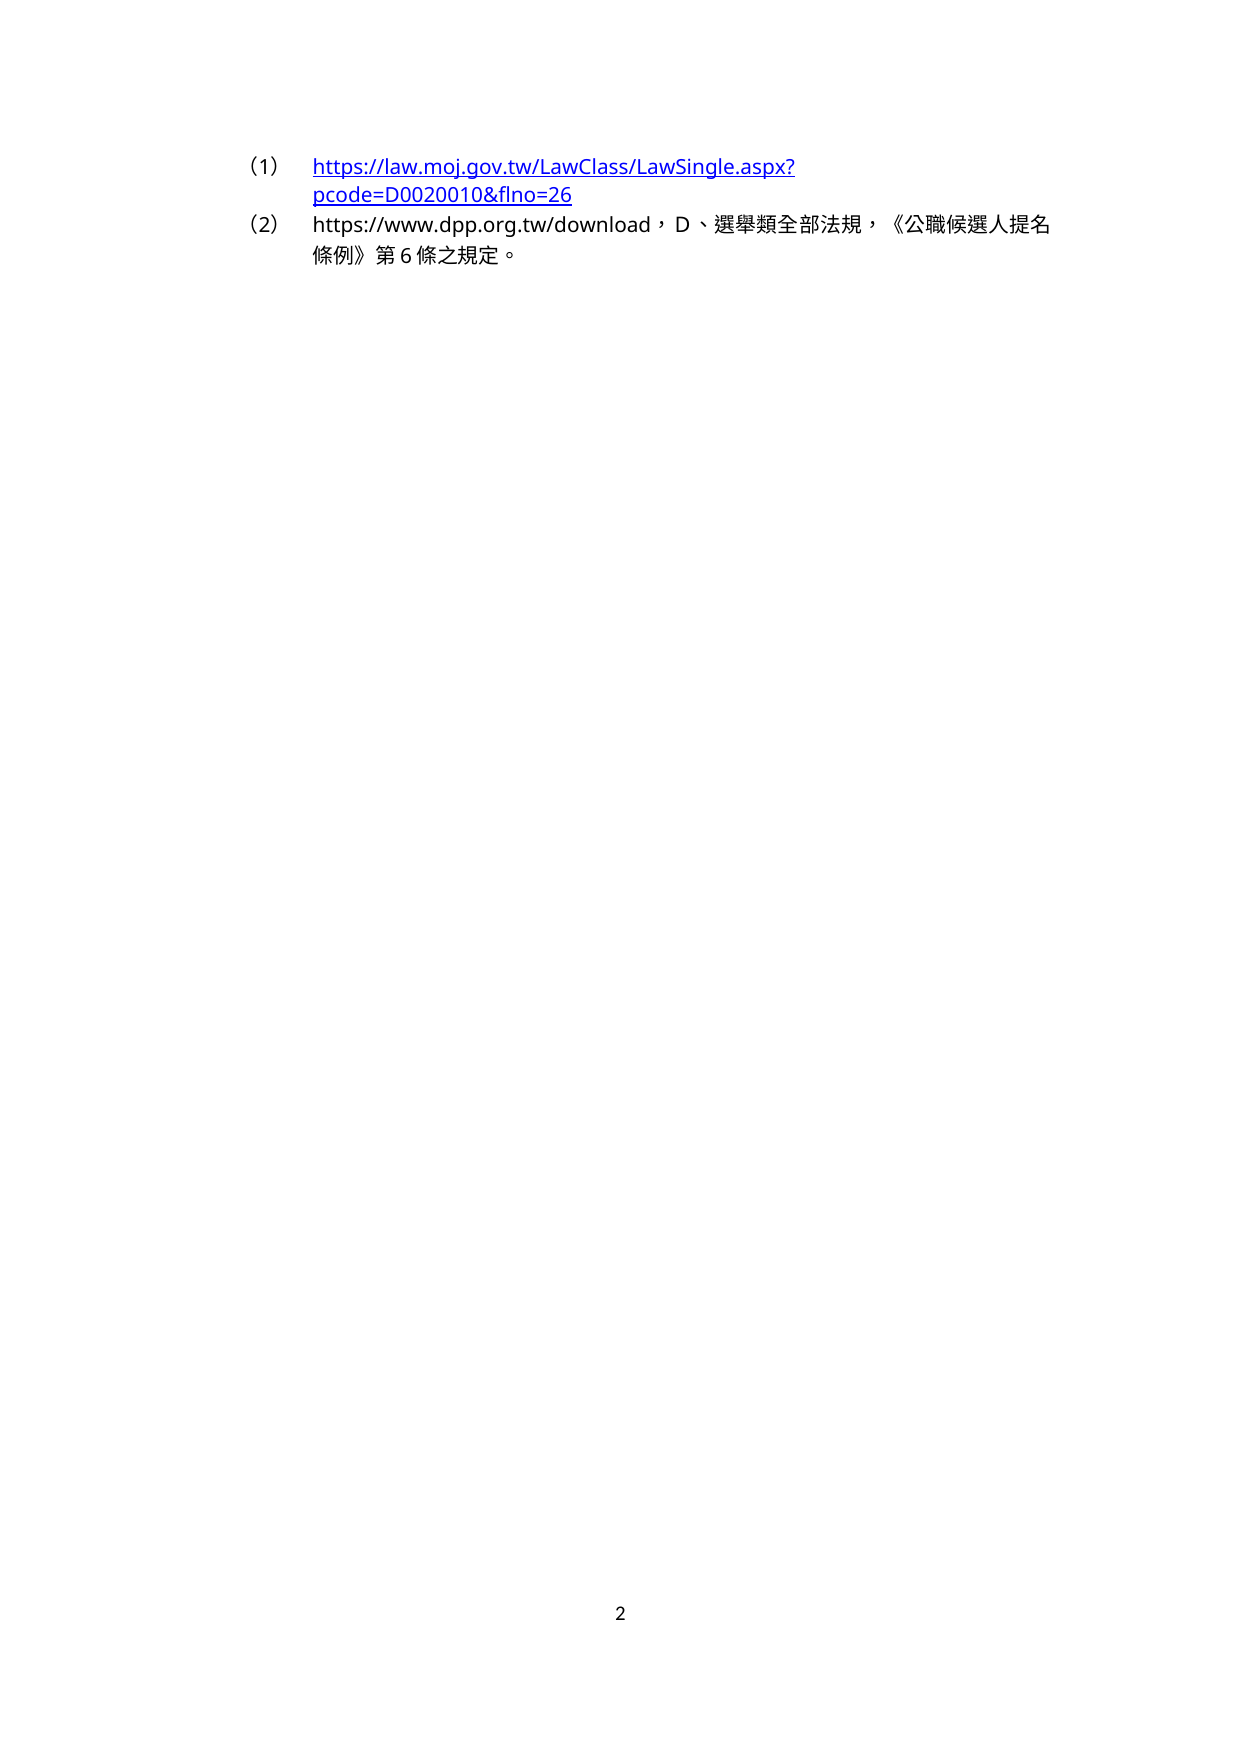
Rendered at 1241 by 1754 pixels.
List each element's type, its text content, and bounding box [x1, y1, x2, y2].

list https://www.dpp.org.tw/download，Ｄ、選舉類全部法規，《公職候選人提名條例》第6條之規定。 [237, 209, 1053, 269]
list https://law.moj.gov.tw/LawClass/LawSingle.aspx?pcode=D0020010&flno=26 [237, 150, 1053, 209]
